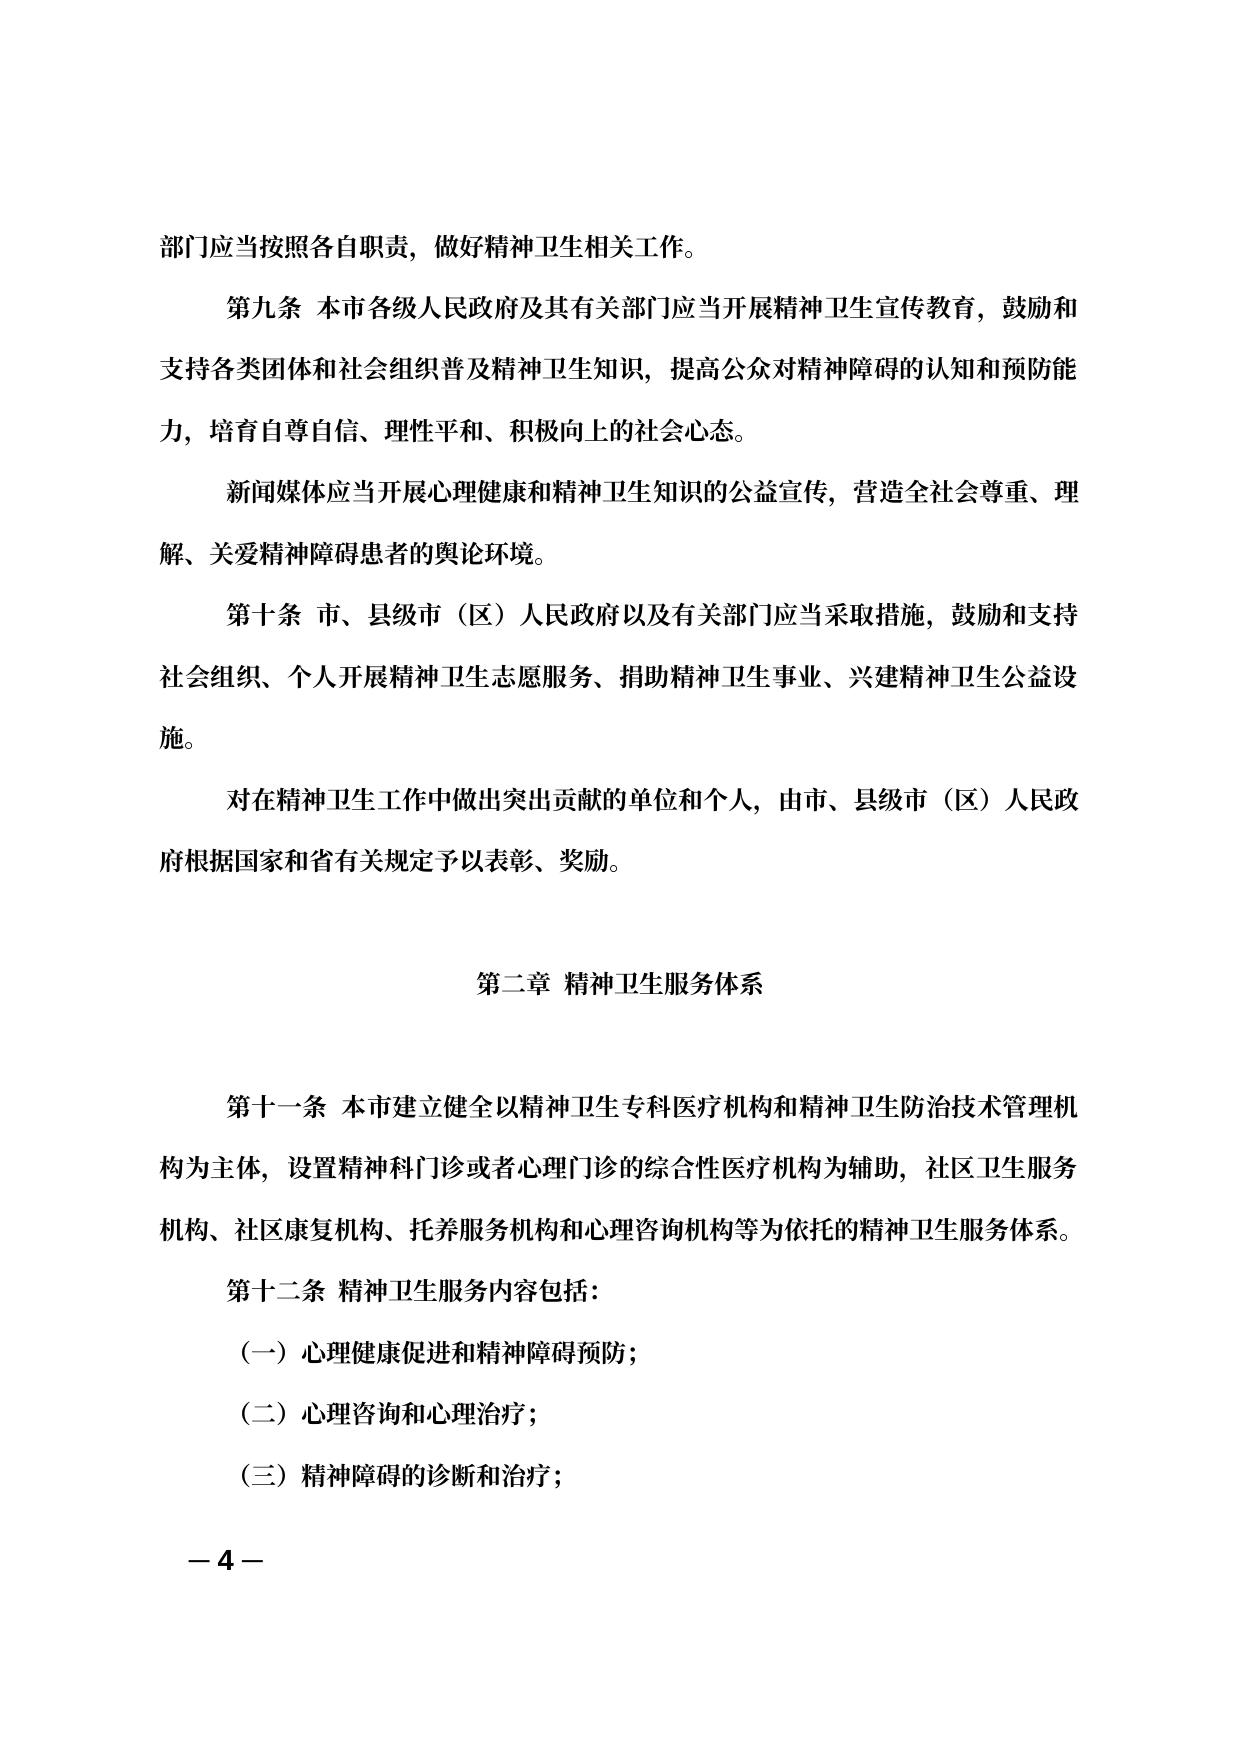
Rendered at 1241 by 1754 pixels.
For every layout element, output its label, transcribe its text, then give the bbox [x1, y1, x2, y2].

text 第九条 本市各级人民政府及其有关部门应当开展精神卫生宣传教育，鼓励和支持各类团体和社会组织普及精神卫生知识，提高公众对精神障碍的认知和预防能力，培育自尊自信、理性平和、积极向上的社会心态。 [159, 268, 1081, 453]
text 对在精神卫生工作中做出突出贡献的单位和个人，由市、县级市（区）人民政府根据国家和省有关规定予以表彰、奖励。 [159, 760, 1081, 883]
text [159, 207, 1081, 268]
text 新闻媒体应当开展心理健康和精神卫生知识的公益宣传，营造全社会尊重、理解、关爱精神障碍患者的舆论环境。 [159, 453, 1081, 576]
text （一）心理健康促进和精神障碍预防； [159, 1313, 1081, 1374]
text 第十一条 本市建立健全以精神卫生专科医疗机构和精神卫生防治技术管理机构为主体，设置精神科门诊或者心理门诊的综合性医疗机构为辅助，社区卫生服务机构、社区康复机构、托养服务机构和心理咨询机构等为依托的精神卫生服务体系。 [159, 1067, 1081, 1252]
text 第十二条 精神卫生服务内容包括： [159, 1252, 1081, 1313]
text 第十条 市、县级市（区）人民政府以及有关部门应当采取措施，鼓励和支持社会组织、个人开展精神卫生志愿服务、捐助精神卫生事业、兴建精神卫生公益设施。 [159, 576, 1081, 760]
text （三）精神障碍的诊断和治疗； [159, 1436, 1081, 1497]
text 第二章 精神卫生服务体系 [159, 944, 1081, 1006]
text （二）心理咨询和心理治疗； [159, 1374, 1081, 1436]
